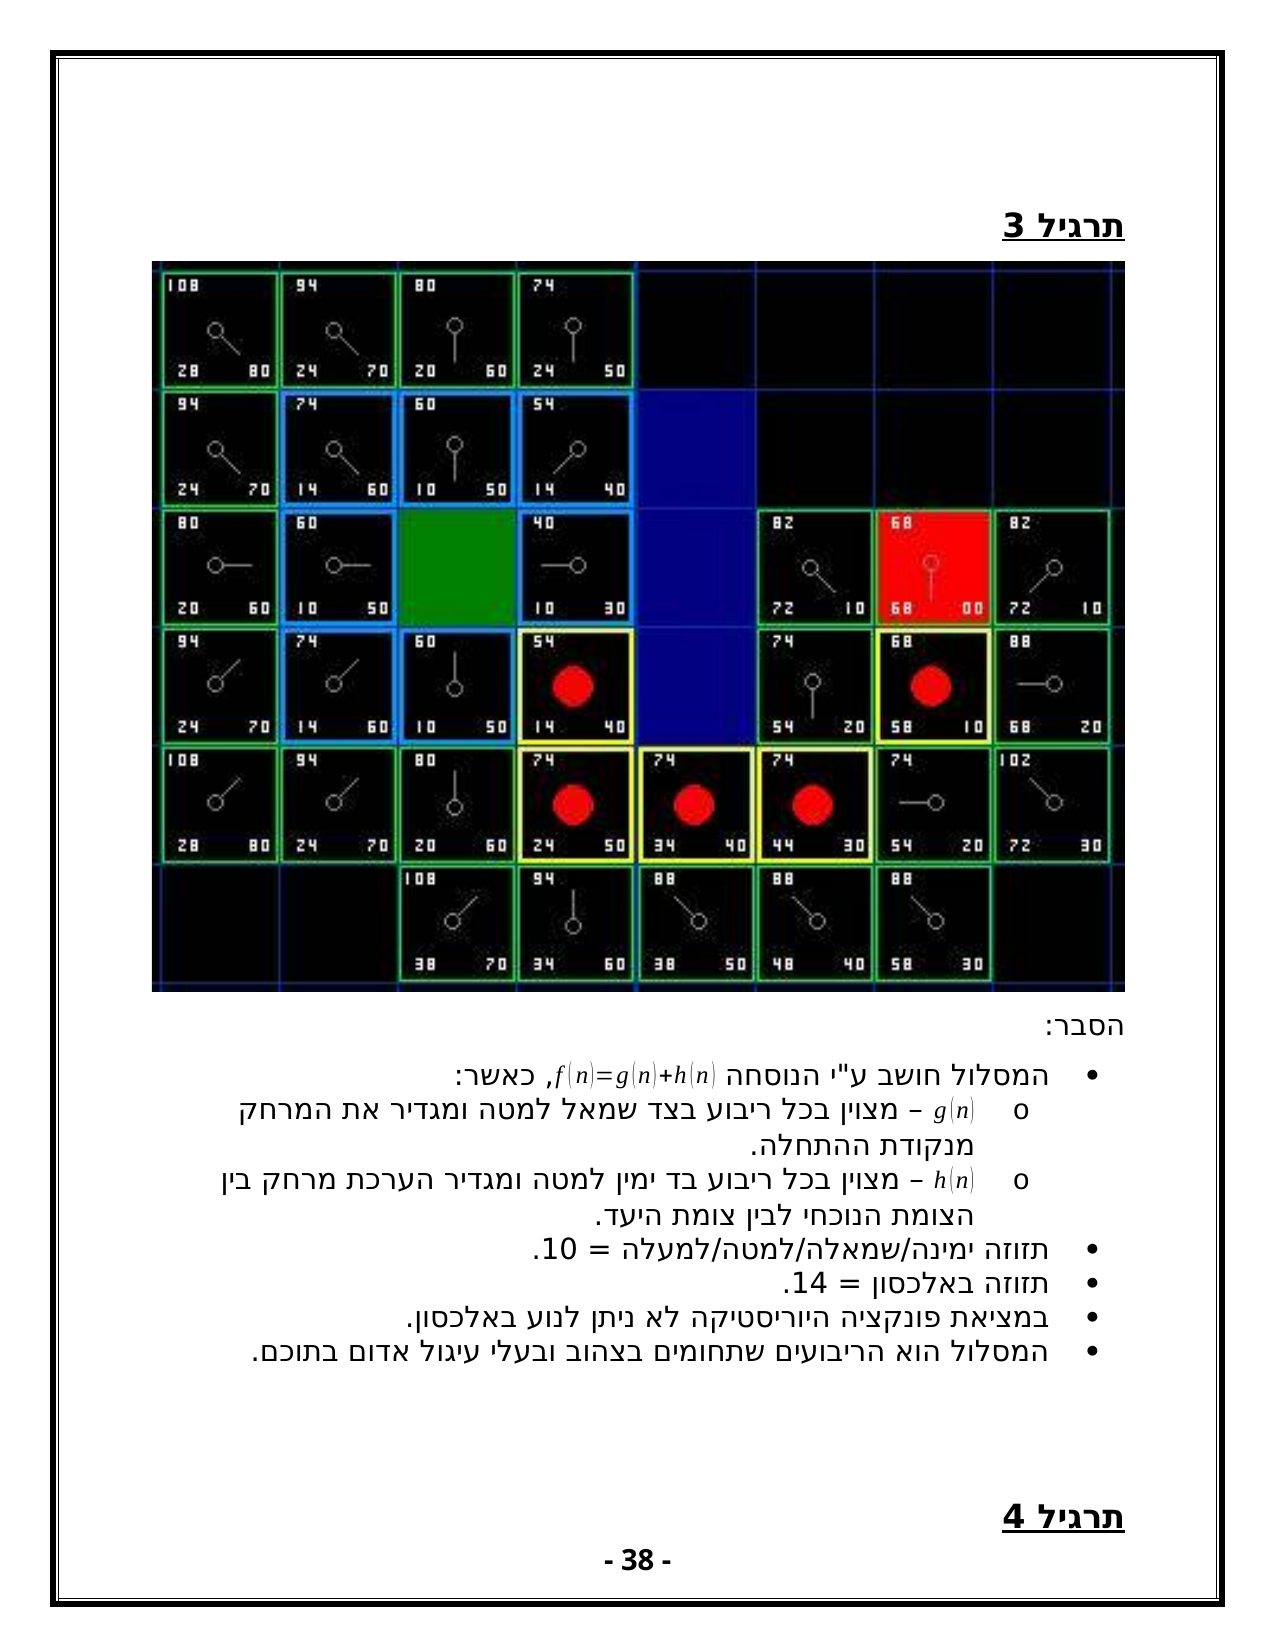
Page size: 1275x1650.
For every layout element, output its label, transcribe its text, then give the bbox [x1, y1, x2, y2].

list המסלול חושב ע"י הנוסחה , כאשר: [150, 1059, 1087, 1093]
text הסבר: [150, 1008, 1125, 1042]
list תזוזה באלכסון = 14. [150, 1266, 1087, 1300]
list תזוזה ימינה/שמאלה/למטה/למעלה = 10. [150, 1232, 1087, 1266]
list המסלול הוא הריבועים שתחומים בצהוב ובעלי עיגול אדום בתוכם. [150, 1334, 1087, 1368]
list – מצוין בכל ריבוע בד ימין למטה ומגדיר הערכת מרחק בין הצומת הנוכחי לבין צומת היעד. [150, 1162, 1012, 1232]
list – מצוין בכל ריבוע בצד שמאל למטה ומגדיר את המרחק מנקודת ההתחלה. [150, 1093, 1012, 1162]
text תרגיל 4 [150, 1497, 1125, 1536]
picture [151, 261, 1125, 992]
list במציאת פונקציה היוריסטיקה לא ניתן לנוע באלכסון. [150, 1300, 1087, 1334]
text תרגיל 3 [150, 206, 1125, 245]
